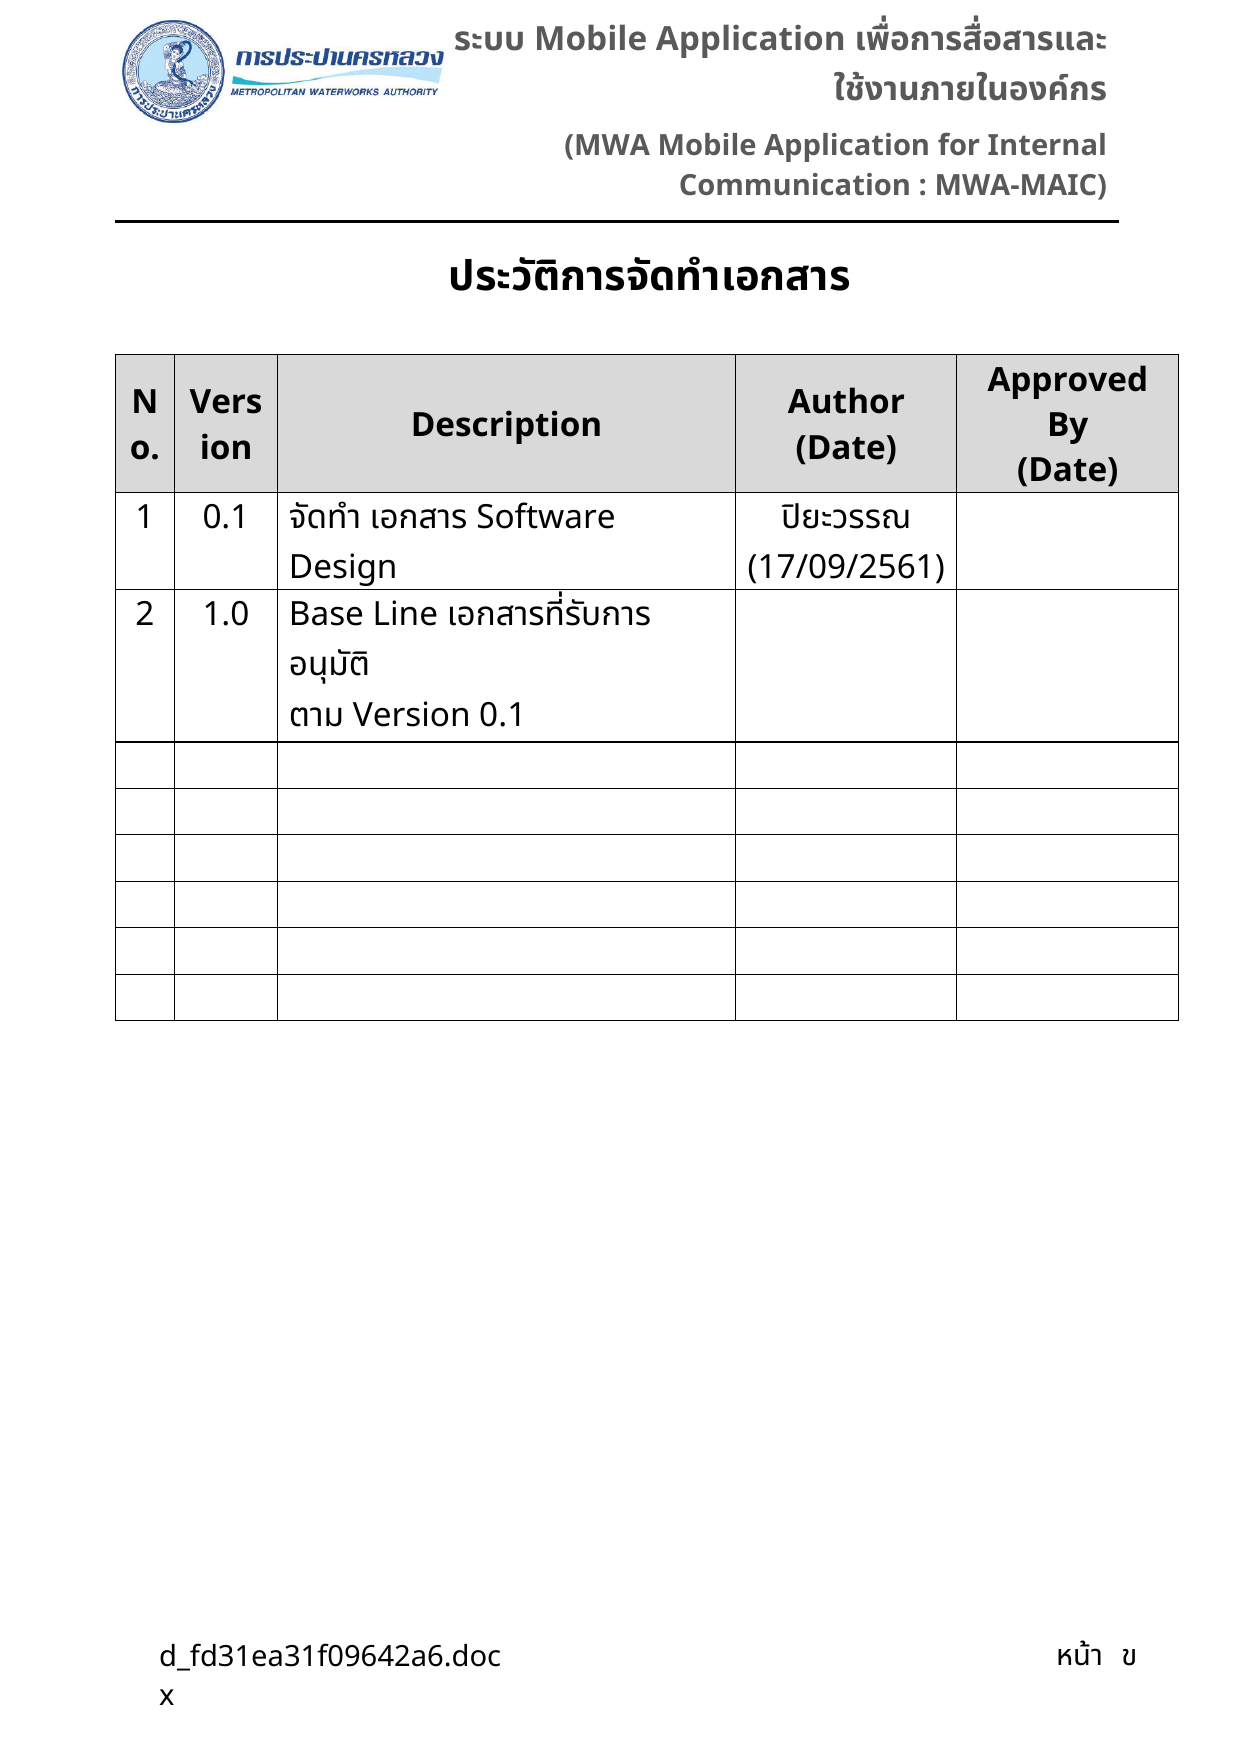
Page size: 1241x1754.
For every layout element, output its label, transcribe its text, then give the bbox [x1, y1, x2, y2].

table_cell [278, 789, 735, 834]
table_cell [278, 882, 735, 927]
picture [119, 14, 448, 129]
table_header Version [175, 355, 277, 492]
table_cell [957, 743, 1178, 788]
table_cell [175, 882, 277, 927]
table_header Description [278, 355, 735, 492]
table_cell [736, 928, 956, 974]
table_cell [278, 835, 735, 881]
table_cell [736, 975, 956, 1020]
table_header Author (Date) [736, 355, 956, 492]
table_header No. [116, 355, 174, 492]
table_cell [736, 882, 956, 927]
table_cell [116, 975, 174, 1020]
table_cell [736, 743, 956, 788]
table_cell [175, 928, 277, 974]
table_cell [116, 928, 174, 974]
table_cell 0.1 [175, 493, 277, 589]
table_cell [736, 590, 956, 741]
table_cell [957, 882, 1178, 927]
table_cell [116, 882, 174, 927]
table_cell จัดทำ เอกสาร Software Design [278, 493, 735, 589]
text ประวัติการจัดทำเอกสาร [148, 246, 1152, 309]
table_cell [957, 928, 1178, 974]
table_cell [175, 743, 277, 788]
table_cell [957, 789, 1178, 834]
table_cell 2 [116, 590, 174, 741]
table_cell [116, 743, 174, 788]
table_cell [116, 789, 174, 834]
table_cell [175, 975, 277, 1020]
table_cell [278, 928, 735, 974]
table_cell [957, 975, 1178, 1020]
table_cell [116, 835, 174, 881]
table_cell [175, 789, 277, 834]
table_cell [736, 835, 956, 881]
table_cell [957, 590, 1178, 741]
table_cell 1 [116, 493, 174, 589]
table_cell [736, 789, 956, 834]
table_cell Base Line เอกสารที่รับการอนุมัติ ตาม Version 0.1 [278, 590, 735, 741]
table_header Approved By (Date) [957, 355, 1178, 492]
table_cell [957, 835, 1178, 881]
table_cell [278, 743, 735, 788]
table_cell ปิยะวรรณ (17/09/2561) [736, 493, 956, 589]
table_cell [175, 835, 277, 881]
table_cell [278, 975, 735, 1020]
table_cell 1.0 [175, 590, 277, 741]
table_cell [957, 493, 1178, 589]
